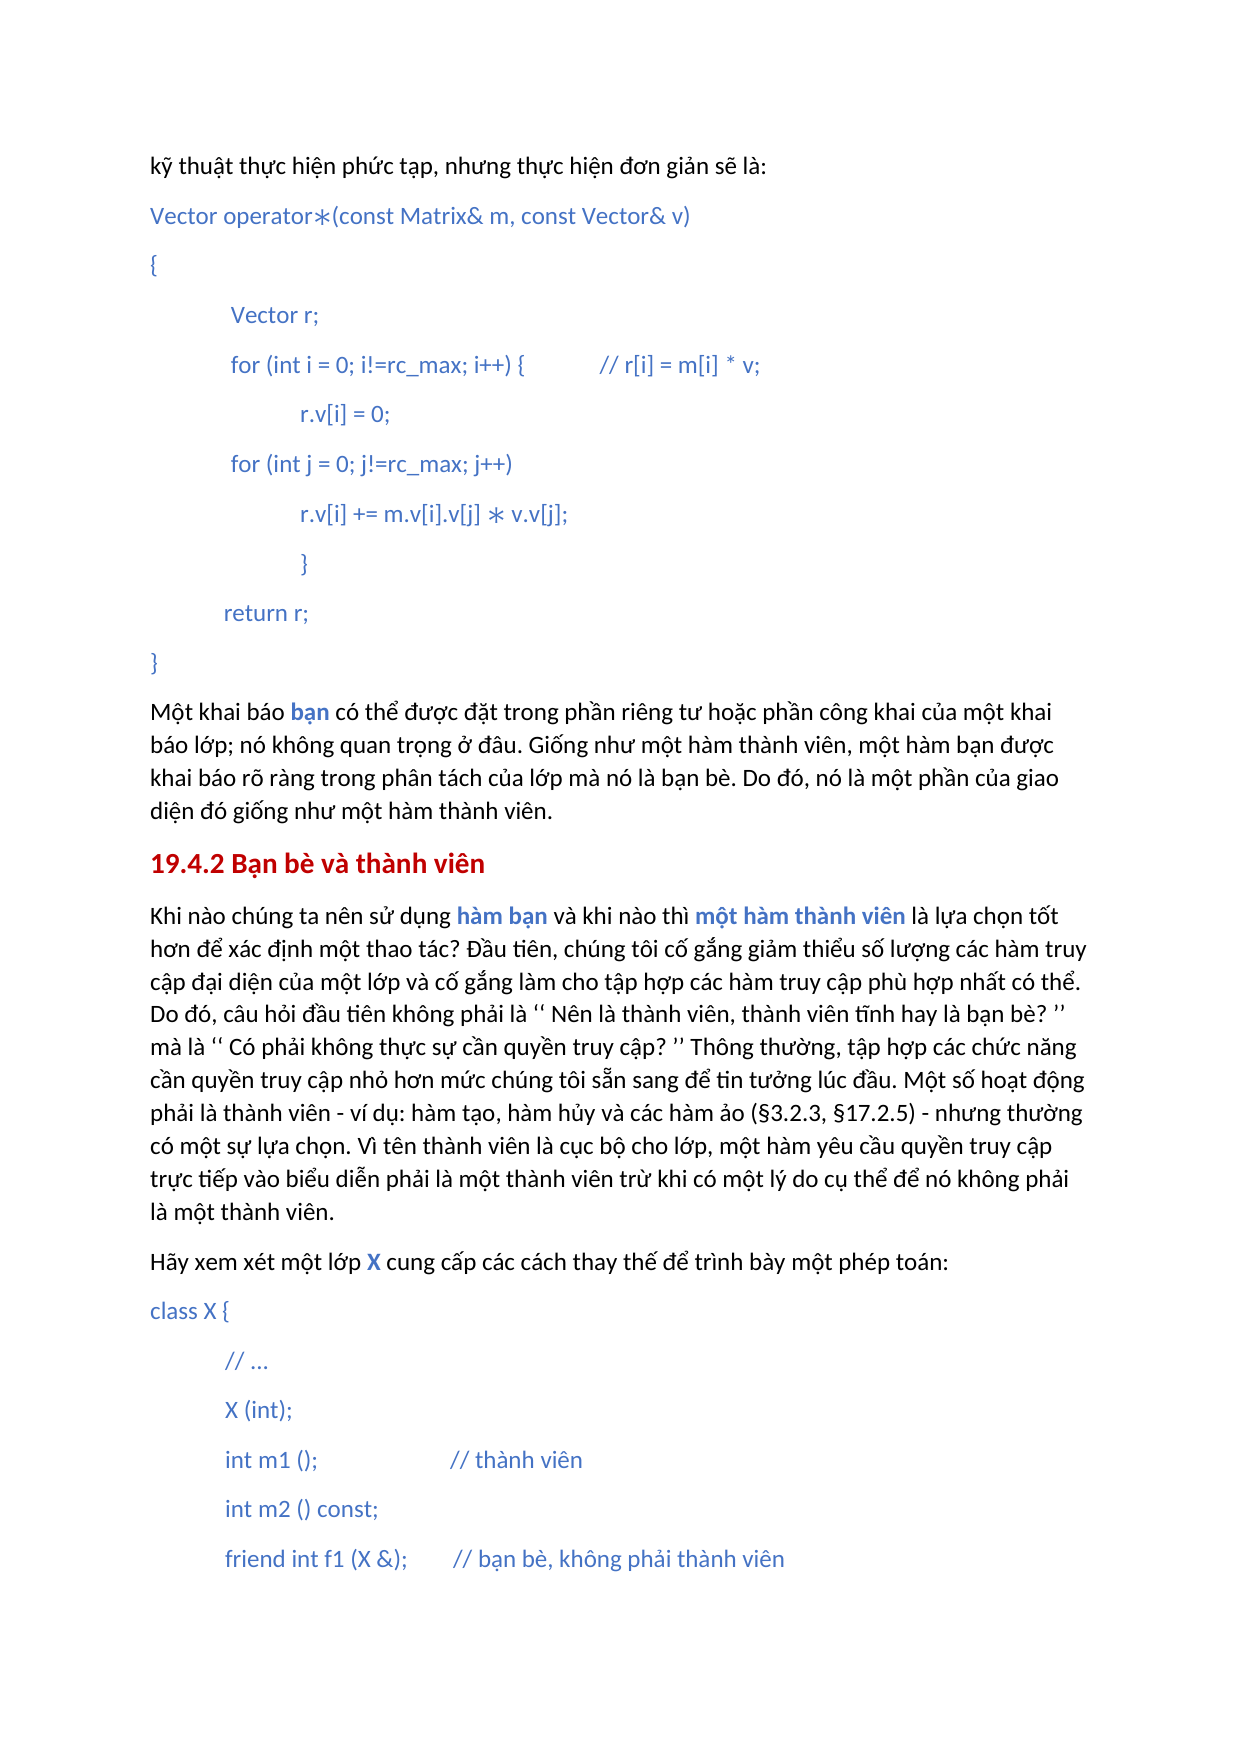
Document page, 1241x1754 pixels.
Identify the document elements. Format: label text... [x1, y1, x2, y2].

text Hãy xem xét một lớp X cung cấp các cách thay thế để trình bày một phép toán: [150, 1246, 1090, 1276]
text r.v[i] += m.v[i].v[j] ∗ v.v[j]; [225, 498, 1090, 529]
text kỹ thuật thực hiện phức tạp, nhưng thực hiện đơn giản sẽ là: [150, 150, 1090, 181]
text int m1 (); // thành viên [225, 1444, 1090, 1474]
text } [150, 647, 1090, 677]
text for (int j = 0; j!=rc_max; j++) [150, 448, 1090, 478]
text return r; [150, 597, 1090, 628]
text friend int f1 (X &); // bạn bè, không phải thành viên [225, 1543, 1090, 1574]
text // ... [150, 1345, 1090, 1375]
text } [225, 548, 1090, 578]
text Một khai báo bạn có thể được đặt trong phần riêng tư hoặc phần công khai của một khai báo lớp; nó không quan trọng ở đâu. Giống như một hàm thành viên, một hàm bạn được khai báo rõ ràng trong phân tách của lớp mà nó là bạn bè. Do đó, nó là một phần của giao diện đó giống như một hàm thành viên. [150, 696, 1090, 826]
text Vector operator∗(const Matrix& m, const Vector& v) [150, 199, 1090, 231]
text { [150, 250, 1090, 280]
text class X { [150, 1295, 1090, 1326]
text Vector r; [150, 299, 1090, 330]
text Khi nào chúng ta nên sử dụng hàm bạn và khi nào thì một hàm thành viên là lựa chọn tốt hơn để xác định một thao tác? Đầu tiên, chúng tôi cố gắng giảm thiểu số lượng các hàm truy cập đại diện của một lớp và cố gắng làm cho tập hợp các hàm truy cập phù hợp nhất có thể. Do đó, câu hỏi đầu tiên không phải là ‘‘ Nên là thành viên, thành viên tĩnh hay là bạn bè? ’’ mà là ‘‘ Có phải không thực sự cần quyền truy cập? ’’ Thông thường, tập hợp các chức năng cần quyền truy cập nhỏ hơn mức chúng tôi sẵn sang để tin tưởng lúc đầu. Một số hoạt động phải là thành viên - ví dụ: hàm tạo, hàm hủy và các hàm ảo (§3.2.3, §17.2.5) - nhưng thường có một sự lựa chọn. Vì tên thành viên là cục bộ cho lớp, một hàm yêu cầu quyền truy cập trực tiếp vào biểu diễn phải là một thành viên trừ khi có một lý do cụ thể để nó không phải là một thành viên. [150, 900, 1090, 1227]
text 19.4.2 Bạn bè và thành viên [150, 845, 1090, 880]
text int m2 () const; [225, 1494, 1090, 1524]
text for (int i = 0; i!=rc_max; i++) { // r[i] = m[i] * v; [150, 349, 1090, 379]
text X (int); [150, 1394, 1090, 1425]
text r.v[i] = 0; [150, 398, 1090, 429]
